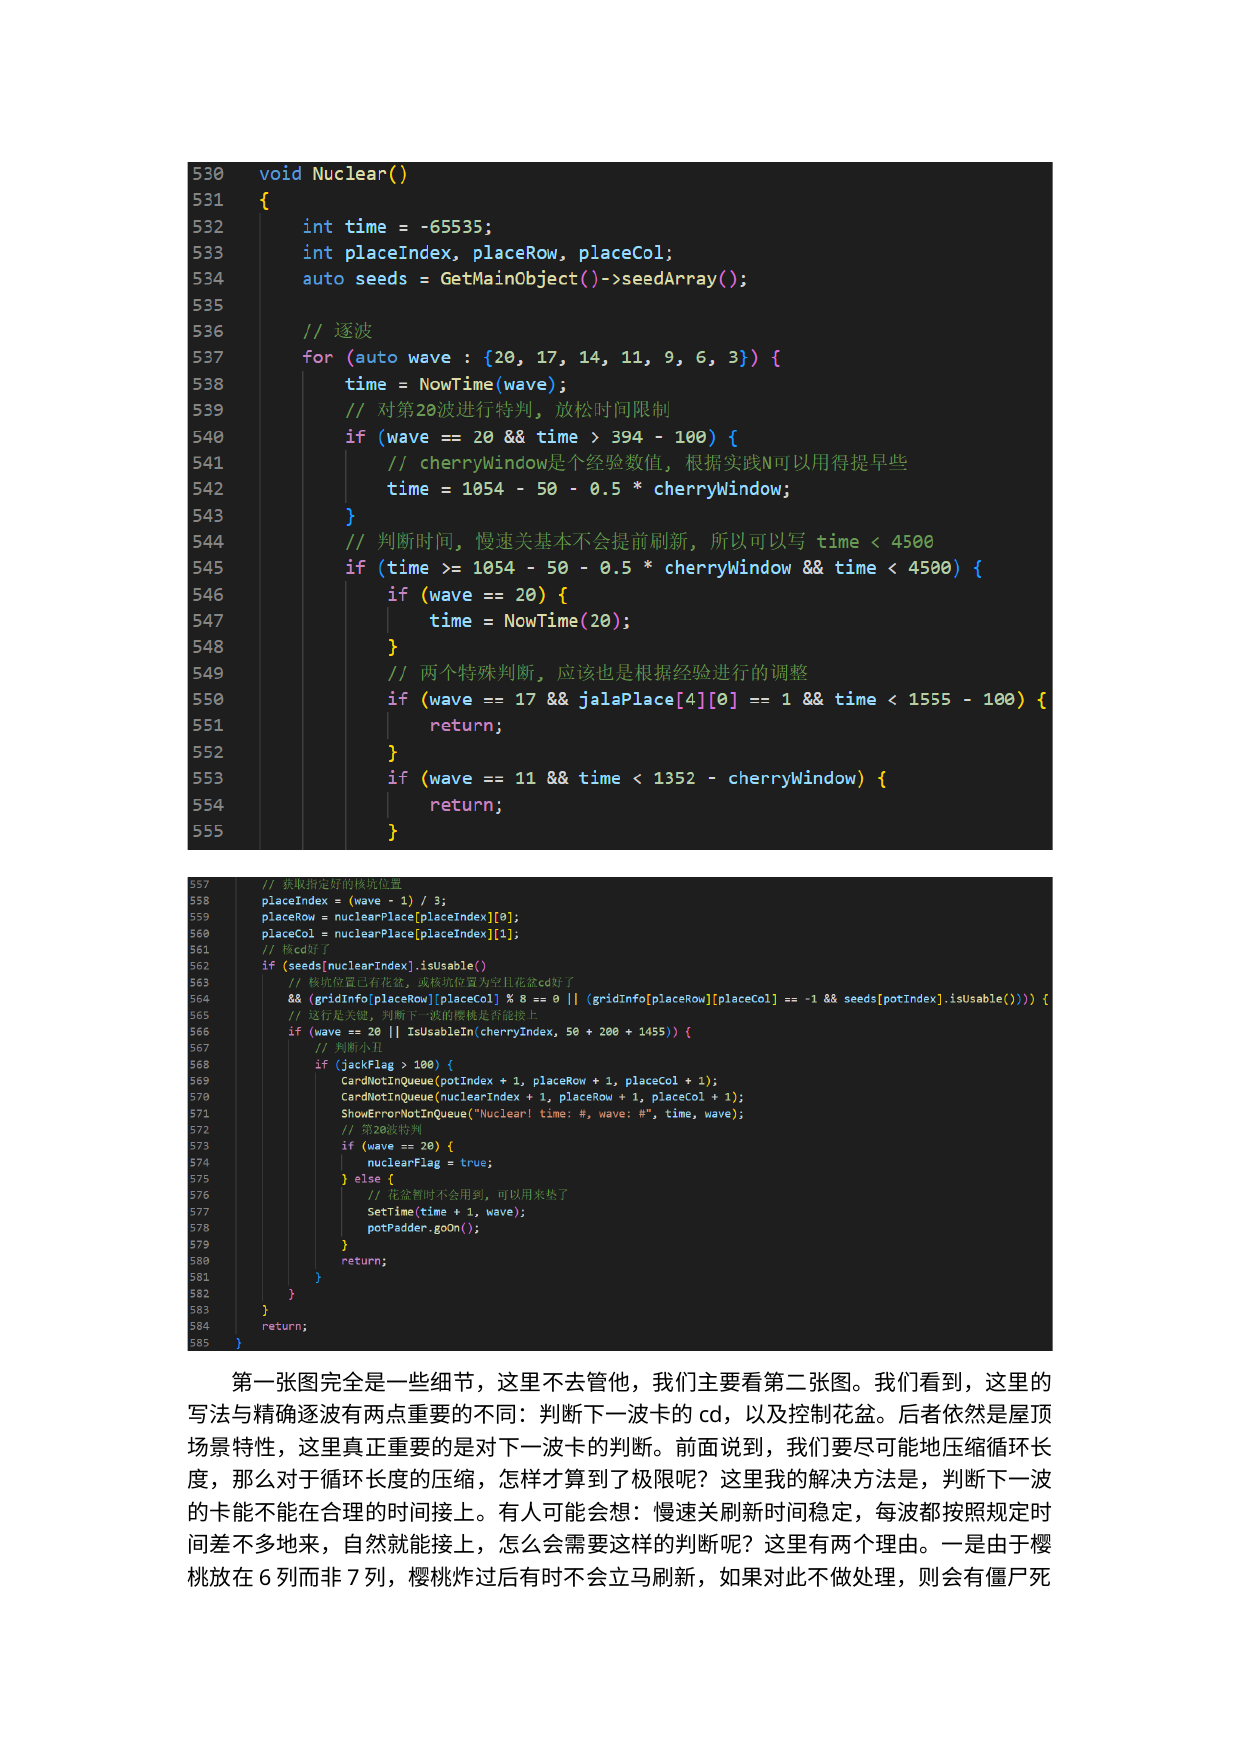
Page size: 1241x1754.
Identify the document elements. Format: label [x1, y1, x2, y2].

picture [187, 877, 1053, 1351]
text [187, 1364, 1053, 1592]
picture [187, 162, 1053, 850]
